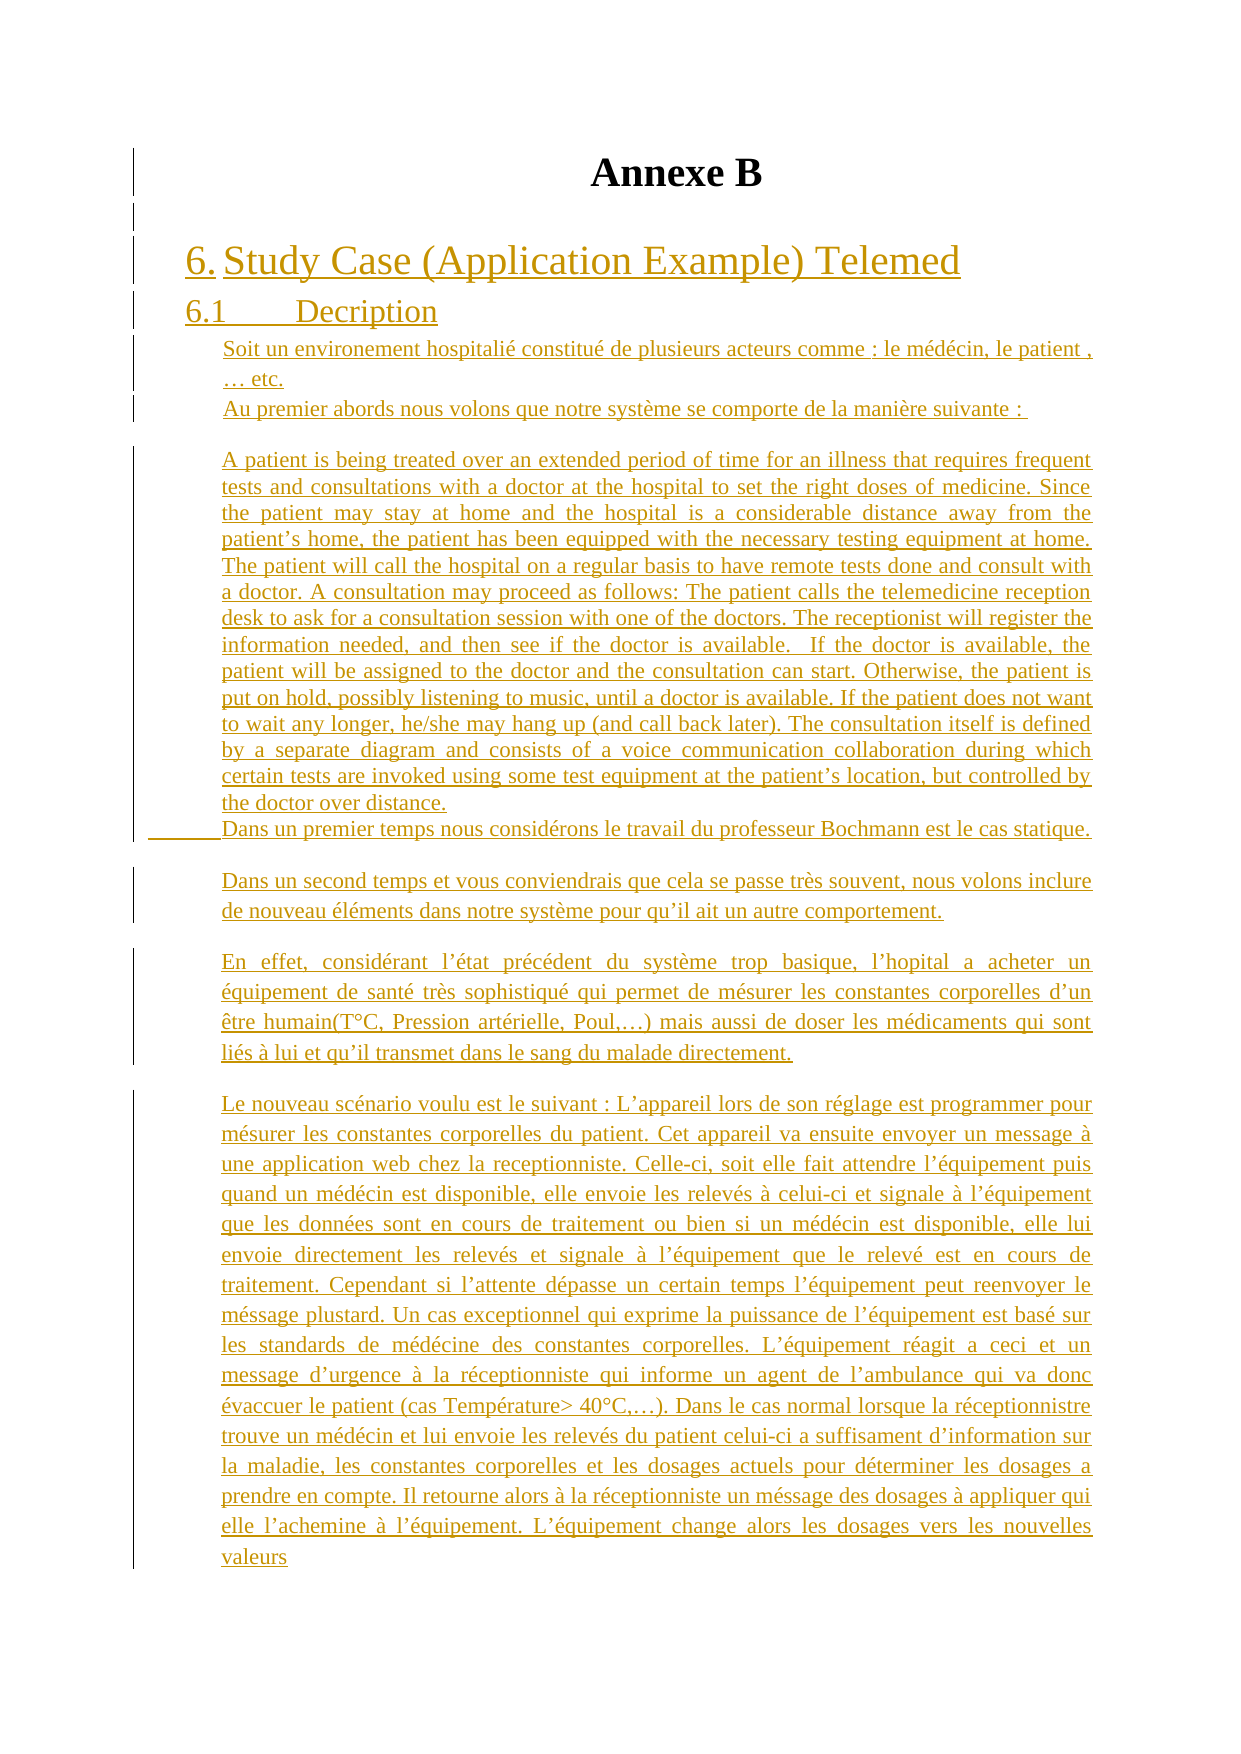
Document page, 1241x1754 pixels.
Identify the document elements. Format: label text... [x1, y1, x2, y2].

list Annexe B [260, 148, 1093, 196]
